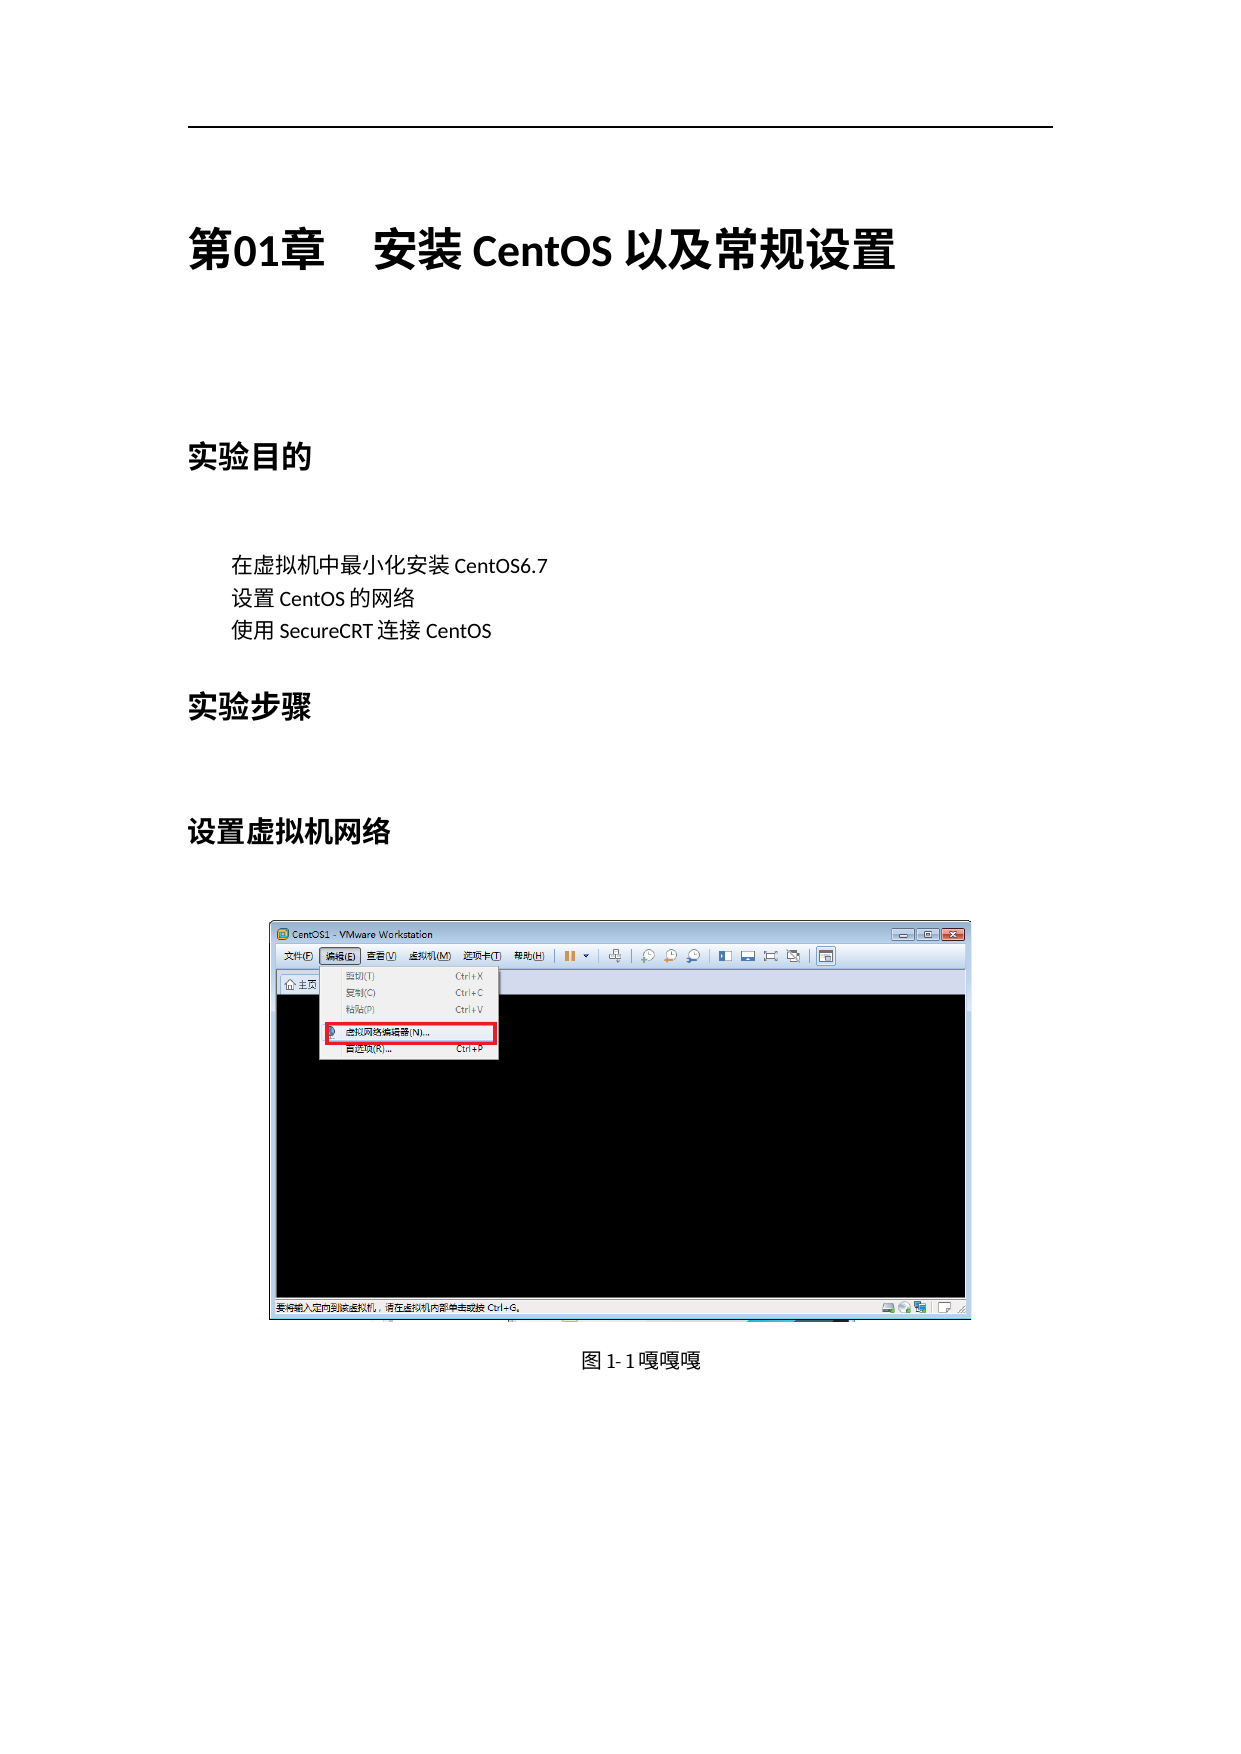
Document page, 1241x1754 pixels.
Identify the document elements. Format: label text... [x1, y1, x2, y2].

subtitle 实验目的 [187, 423, 1053, 488]
text 设置CentOS的网络 [187, 580, 1053, 613]
subtitle 设置虚拟机网络 [187, 797, 1053, 862]
text 使用SecureCRT连接CentOS [187, 613, 1053, 645]
picture [269, 920, 972, 1322]
text 图 1- 1 嘎嘎嘎 [187, 1343, 1053, 1375]
text 在虚拟机中最小化安装CentOS6.7 [187, 548, 1053, 580]
subtitle 实验步骤 [187, 672, 1053, 737]
subtitle 安装CentOS以及常规设置 [187, 197, 1053, 295]
